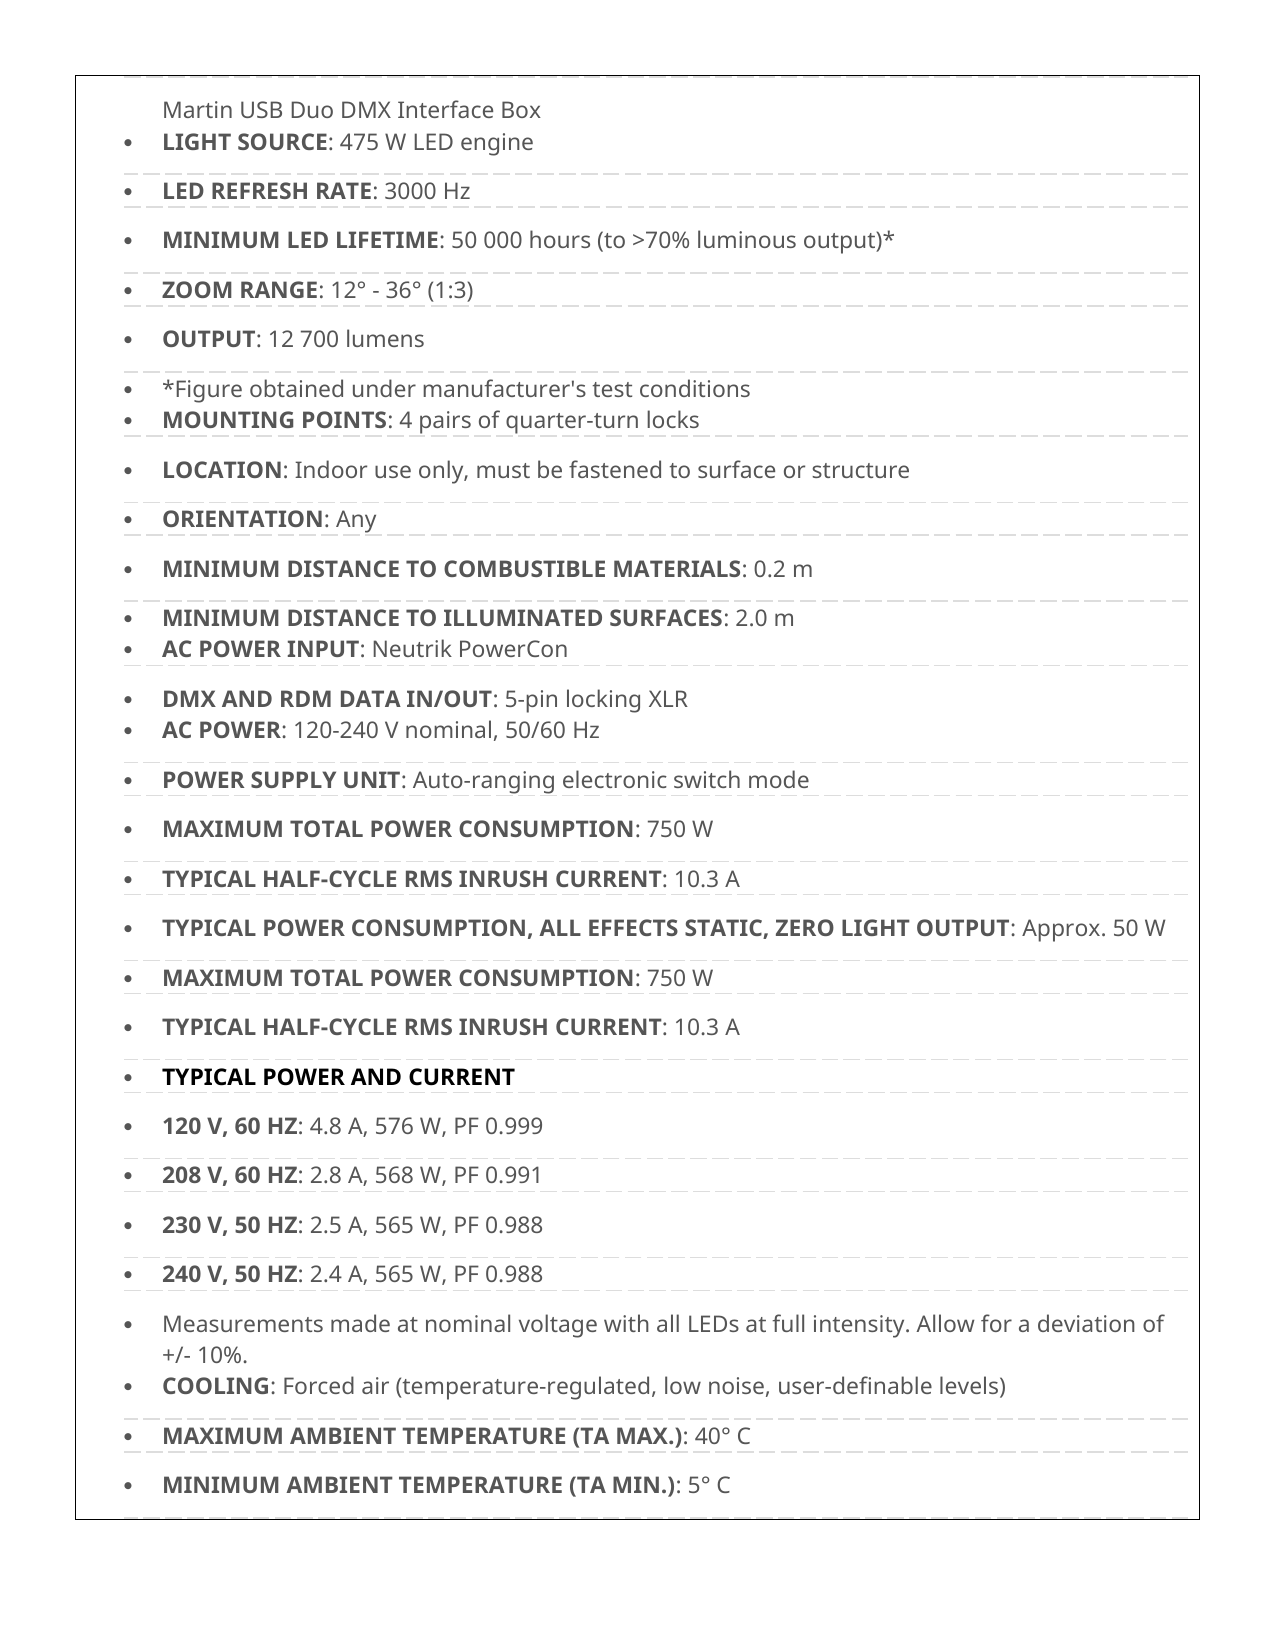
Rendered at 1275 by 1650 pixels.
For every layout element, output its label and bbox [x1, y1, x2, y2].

table_header [76, 76, 1199, 1519]
